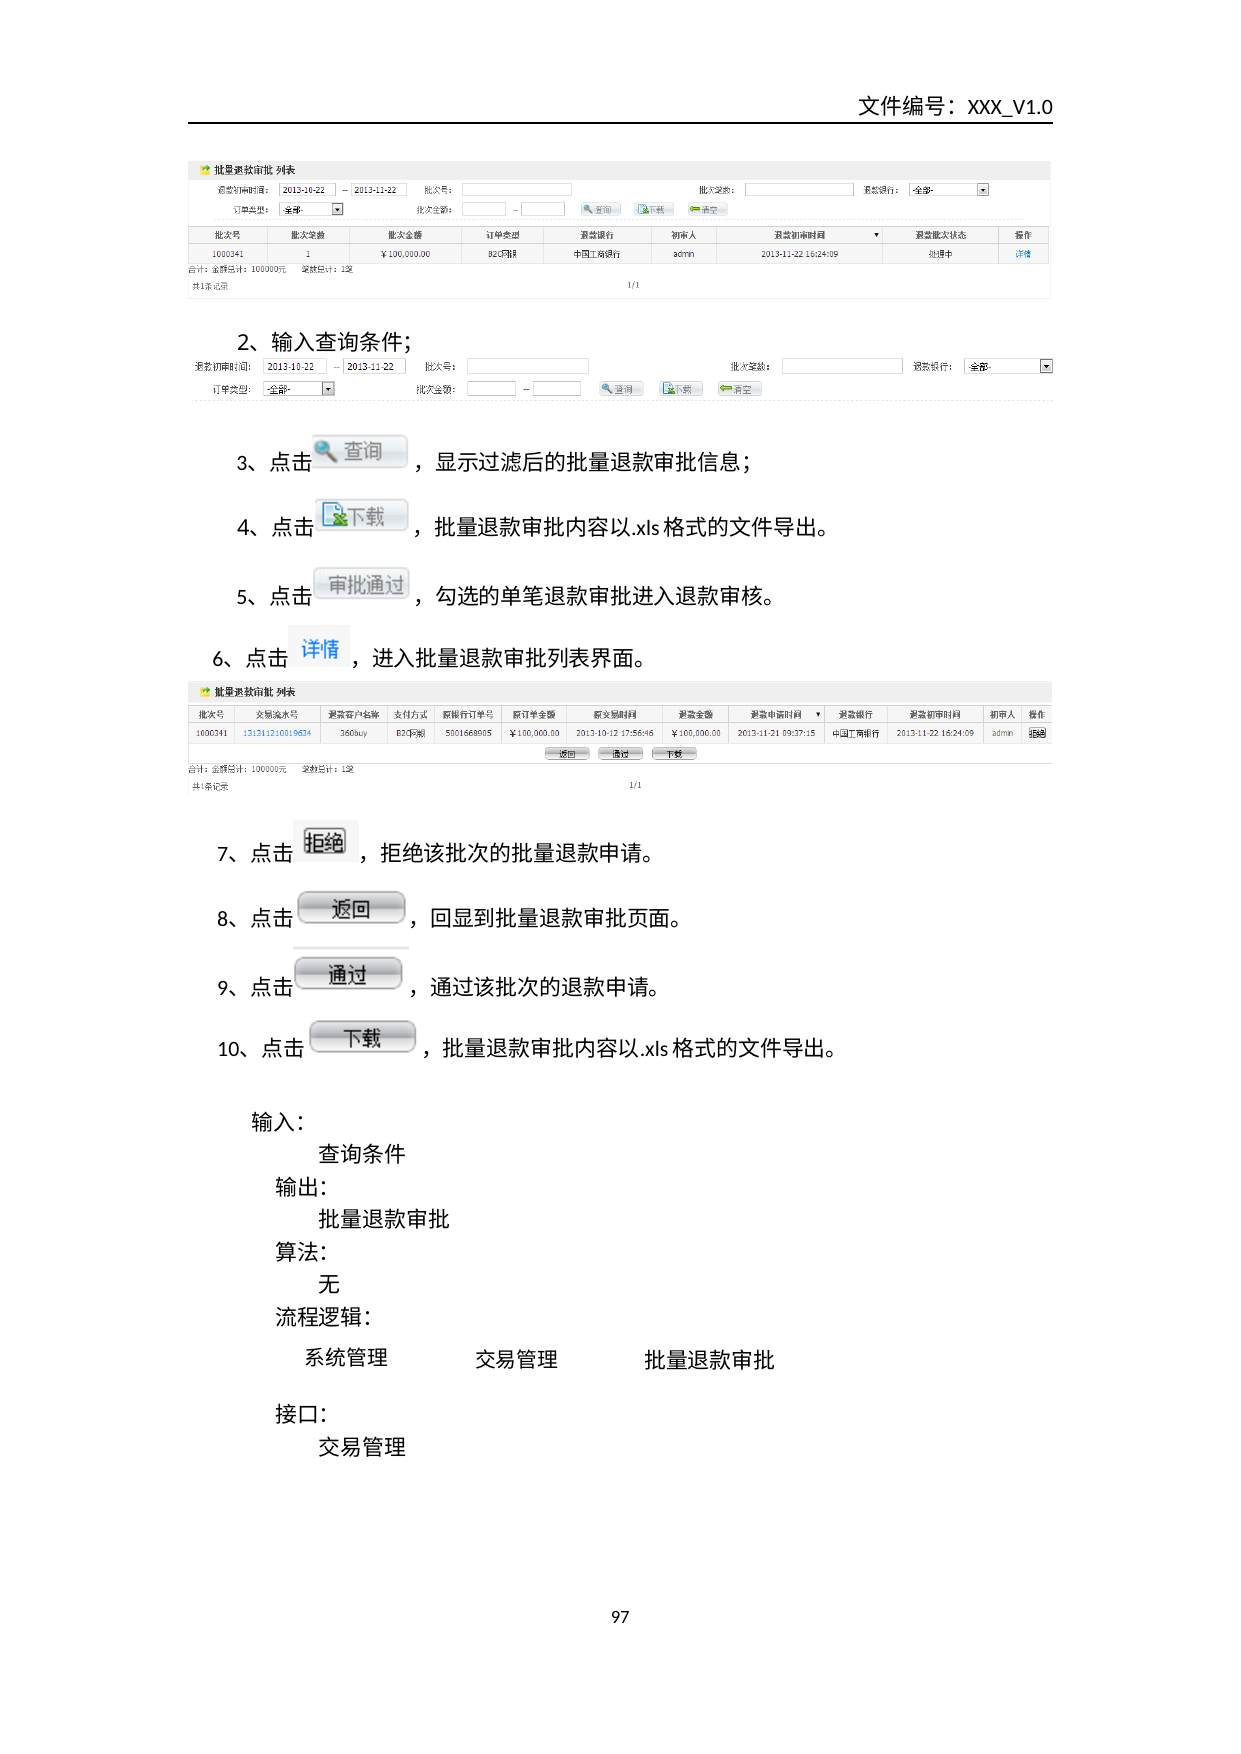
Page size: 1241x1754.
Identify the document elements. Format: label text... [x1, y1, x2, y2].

picture [293, 946, 409, 996]
picture [187, 681, 1052, 796]
picture [305, 1016, 421, 1056]
text 交易管理 [231, 1429, 1053, 1462]
text 5、点击，勾选的单笔退款审批进入退款审核。 [187, 552, 1053, 617]
text 接口： [231, 1397, 1053, 1429]
text 查询条件 [187, 1137, 1053, 1169]
picture [293, 885, 409, 927]
picture [293, 820, 359, 862]
text 2、输入查询条件； [187, 324, 1053, 356]
picture [315, 496, 412, 536]
text 输入： [187, 1104, 1053, 1137]
text 3、点击，显示过滤后的批量退款审批信息； [187, 422, 1053, 487]
text 无 [231, 1267, 1053, 1299]
picture [187, 356, 1053, 401]
picture [312, 432, 413, 470]
list 9、点击，通过该批次的退款申请。 [187, 942, 1053, 1007]
text 4、点击，批量退款审批内容以.xls格式的文件导出。 [187, 487, 1053, 552]
text 输出： [187, 1169, 1053, 1202]
list 10、点击，批量退款审批内容以.xls格式的文件导出。 [187, 1007, 1053, 1072]
picture [187, 161, 1052, 301]
text 流程逻辑： [231, 1299, 1053, 1332]
text 算法： [231, 1234, 1053, 1267]
list 8、点击，回显到批量退款审批页面。 [187, 877, 1053, 942]
picture [288, 625, 350, 667]
text 批量退款审批 [187, 1202, 1053, 1234]
list 6、点击，进入批量退款审批列表界面。 [187, 617, 1053, 682]
list 7、点击，拒绝该批次的批量退款申请。 [187, 812, 1053, 877]
picture [312, 558, 413, 604]
